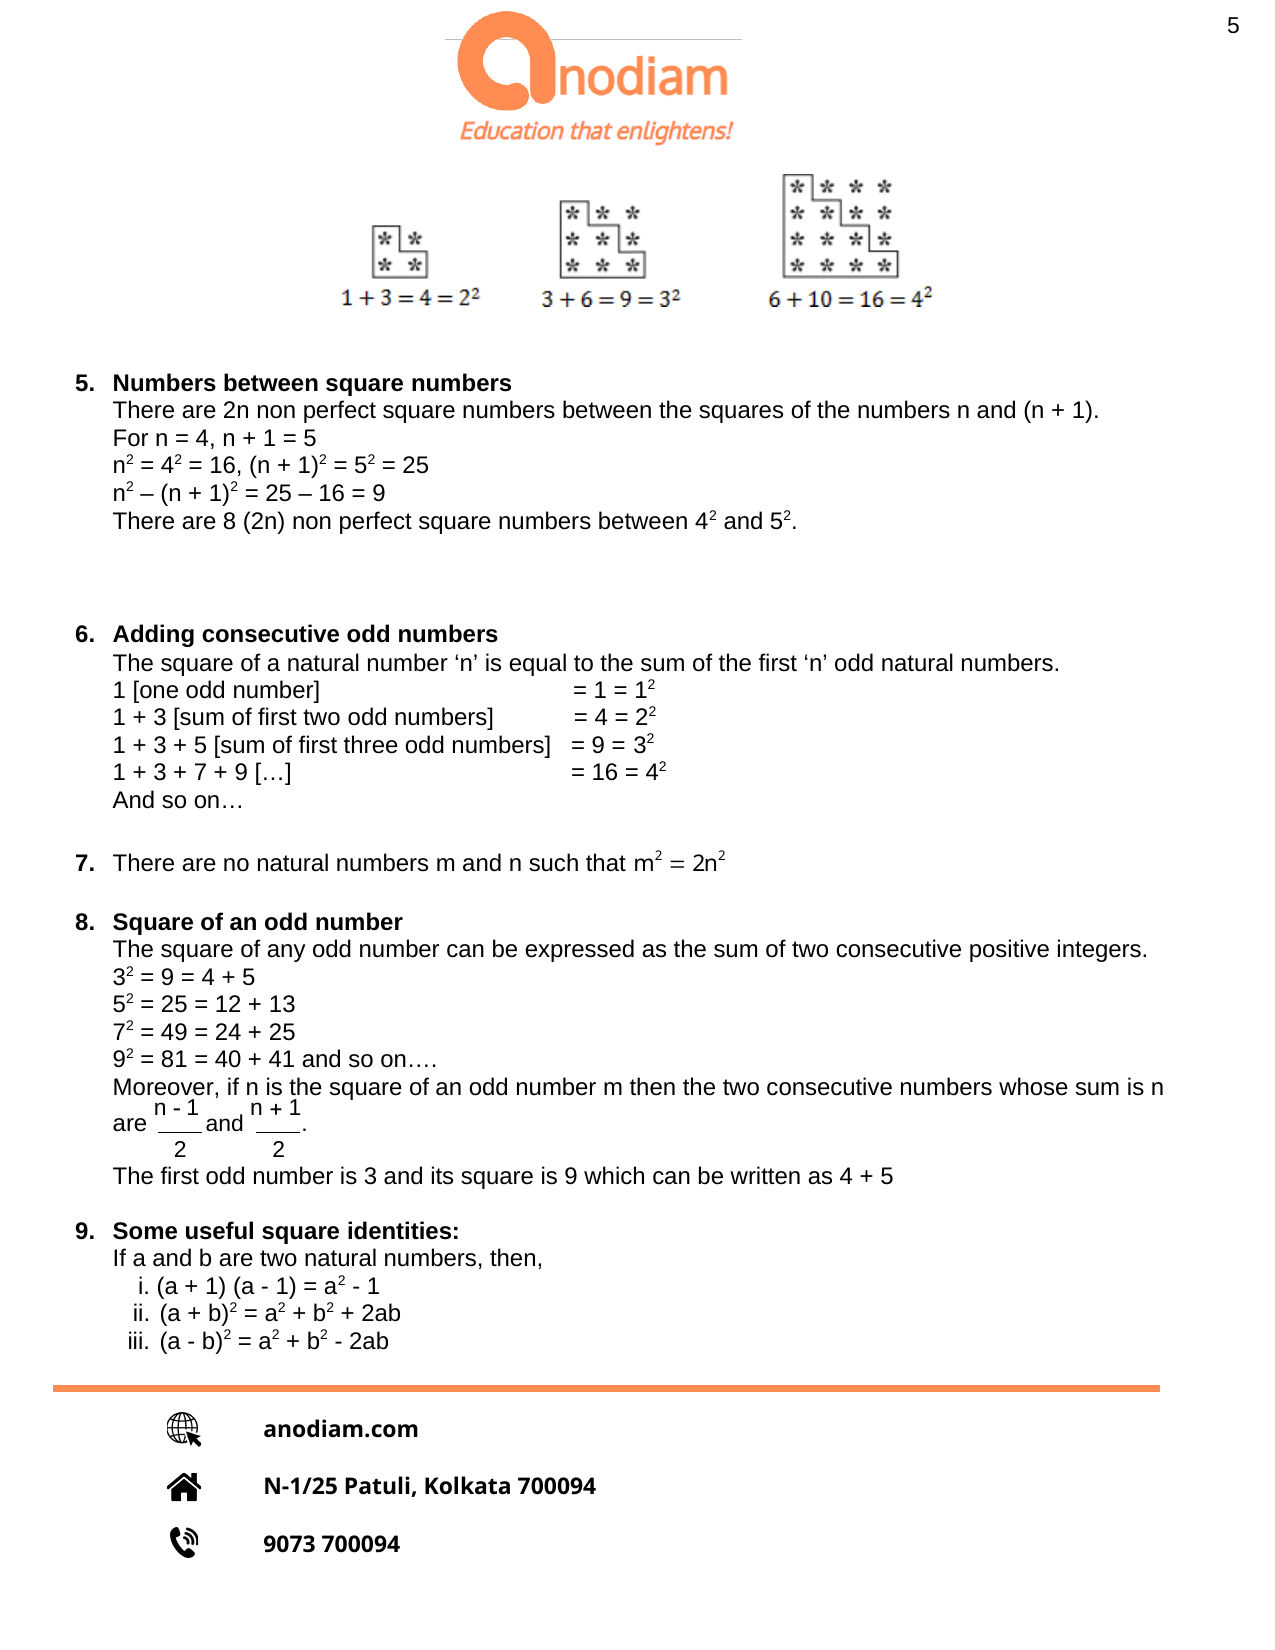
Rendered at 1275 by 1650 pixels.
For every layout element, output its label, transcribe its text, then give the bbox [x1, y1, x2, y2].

picture [167, 1470, 202, 1505]
text Moreover, if n is the square of an odd number m then the two consecutive numbers whose sum is n [112, 1073, 1275, 1101]
subtitle Square of an odd number [75, 908, 1275, 935]
text 72 = 49 = 24 + 25 [112, 1018, 1275, 1046]
text The square of any odd number can be expressed as the sum of two consecutive positive integers. 32 = 9 = 4 + 5 [112, 935, 1152, 991]
picture [170, 1527, 199, 1558]
text 1 + 3 [sum of first two odd numbers] = 4 = 22 [112, 704, 1275, 731]
text 1 + 3 + 7 + 9 […] = 16 = 42 [112, 759, 1275, 786]
text n2 = 42 = 16, (n + 1)2 = 52 = 25 [112, 452, 1275, 479]
list (a - b)2 = a2 + b2 - 2ab [127, 1327, 1275, 1354]
subtitle Adding consecutive odd numbers [75, 621, 1275, 648]
text The first odd number is 3 and its square is 9 which can be written as 4 + 5 [112, 1162, 1275, 1189]
text 92 = 81 = 40 + 41 and so on…. [112, 1046, 1275, 1073]
text For n = 4, n + 1 = 5 [112, 424, 1275, 452]
text The square of a natural number ‘n’ is equal to the sum of the first ‘n’ odd natural numbers. 1 [one odd number] = 1 = 12 [112, 648, 1062, 704]
text 1 + 3 + 5 [sum of first three odd numbers] = 9 = 32 [112, 731, 1275, 759]
text There are 2n non perfect square numbers between the squares of the numbers n and (n + 1). [112, 397, 1275, 424]
list (a + b)2 = a2 + b2 + 2ab [133, 1299, 1275, 1327]
text 2 2 [174, 1139, 1275, 1161]
text n2 – (n + 1)2 = 25 – 16 = 9 [112, 479, 1275, 507]
text 52 = 25 = 12 + 13 [112, 991, 1275, 1018]
text And so on… [112, 786, 1275, 814]
picture [341, 174, 933, 307]
text There are 8 (2n) non perfect square numbers between 42 and 52. [112, 507, 1275, 534]
text If a and b are two natural numbers, then, i. (a + 1) (a - 1) = a2 - 1 [112, 1244, 546, 1299]
subtitle Some useful square identities: [75, 1217, 1275, 1244]
subtitle Numbers between square numbers [75, 369, 1275, 397]
text are n  1 and n  1. [112, 1101, 1275, 1139]
list There are no natural numbers m and n such that m2  2n2 [75, 847, 1275, 878]
picture [167, 1412, 202, 1447]
picture [444, 11, 742, 151]
